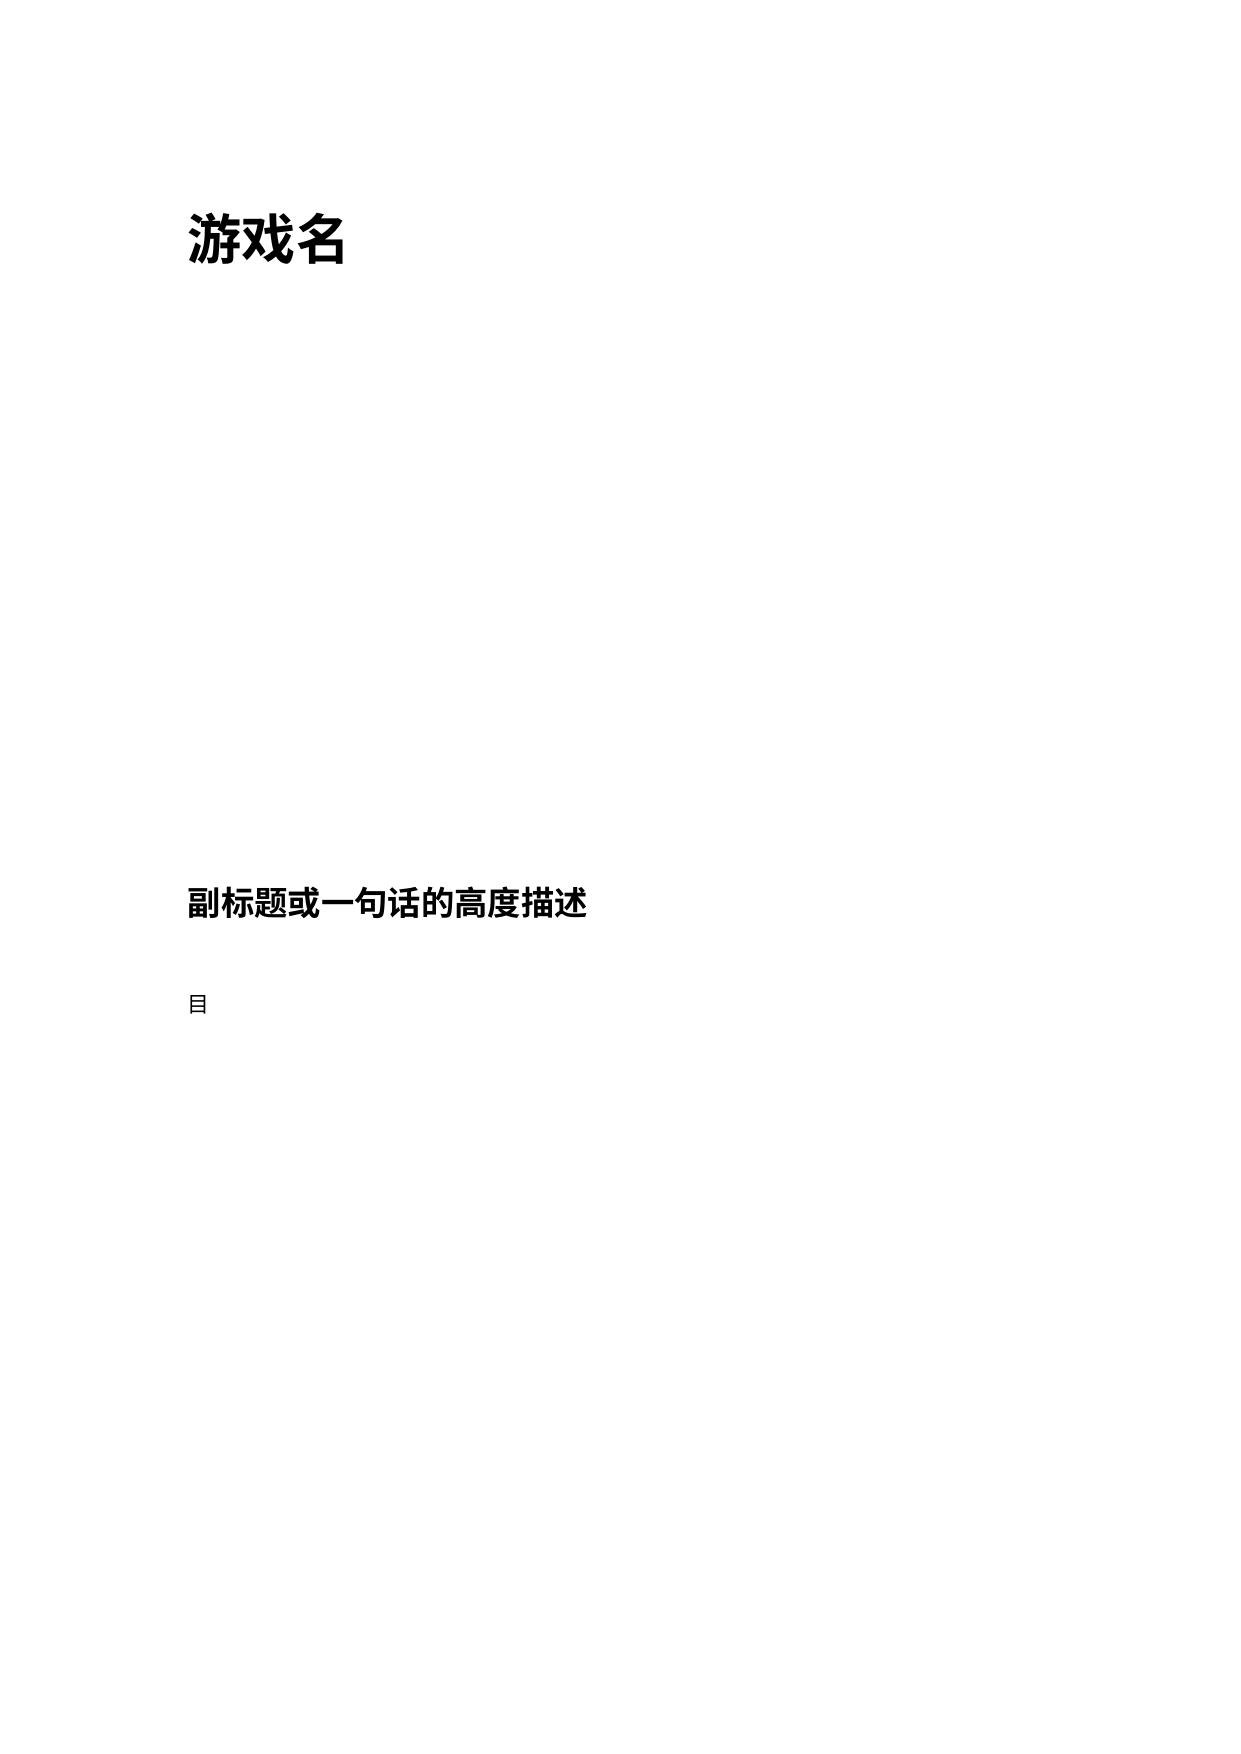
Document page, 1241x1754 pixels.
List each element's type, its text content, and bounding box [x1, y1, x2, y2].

subtitle 副标题或一句话的高度描述 [187, 868, 1053, 933]
title 游戏名 [187, 187, 1053, 284]
